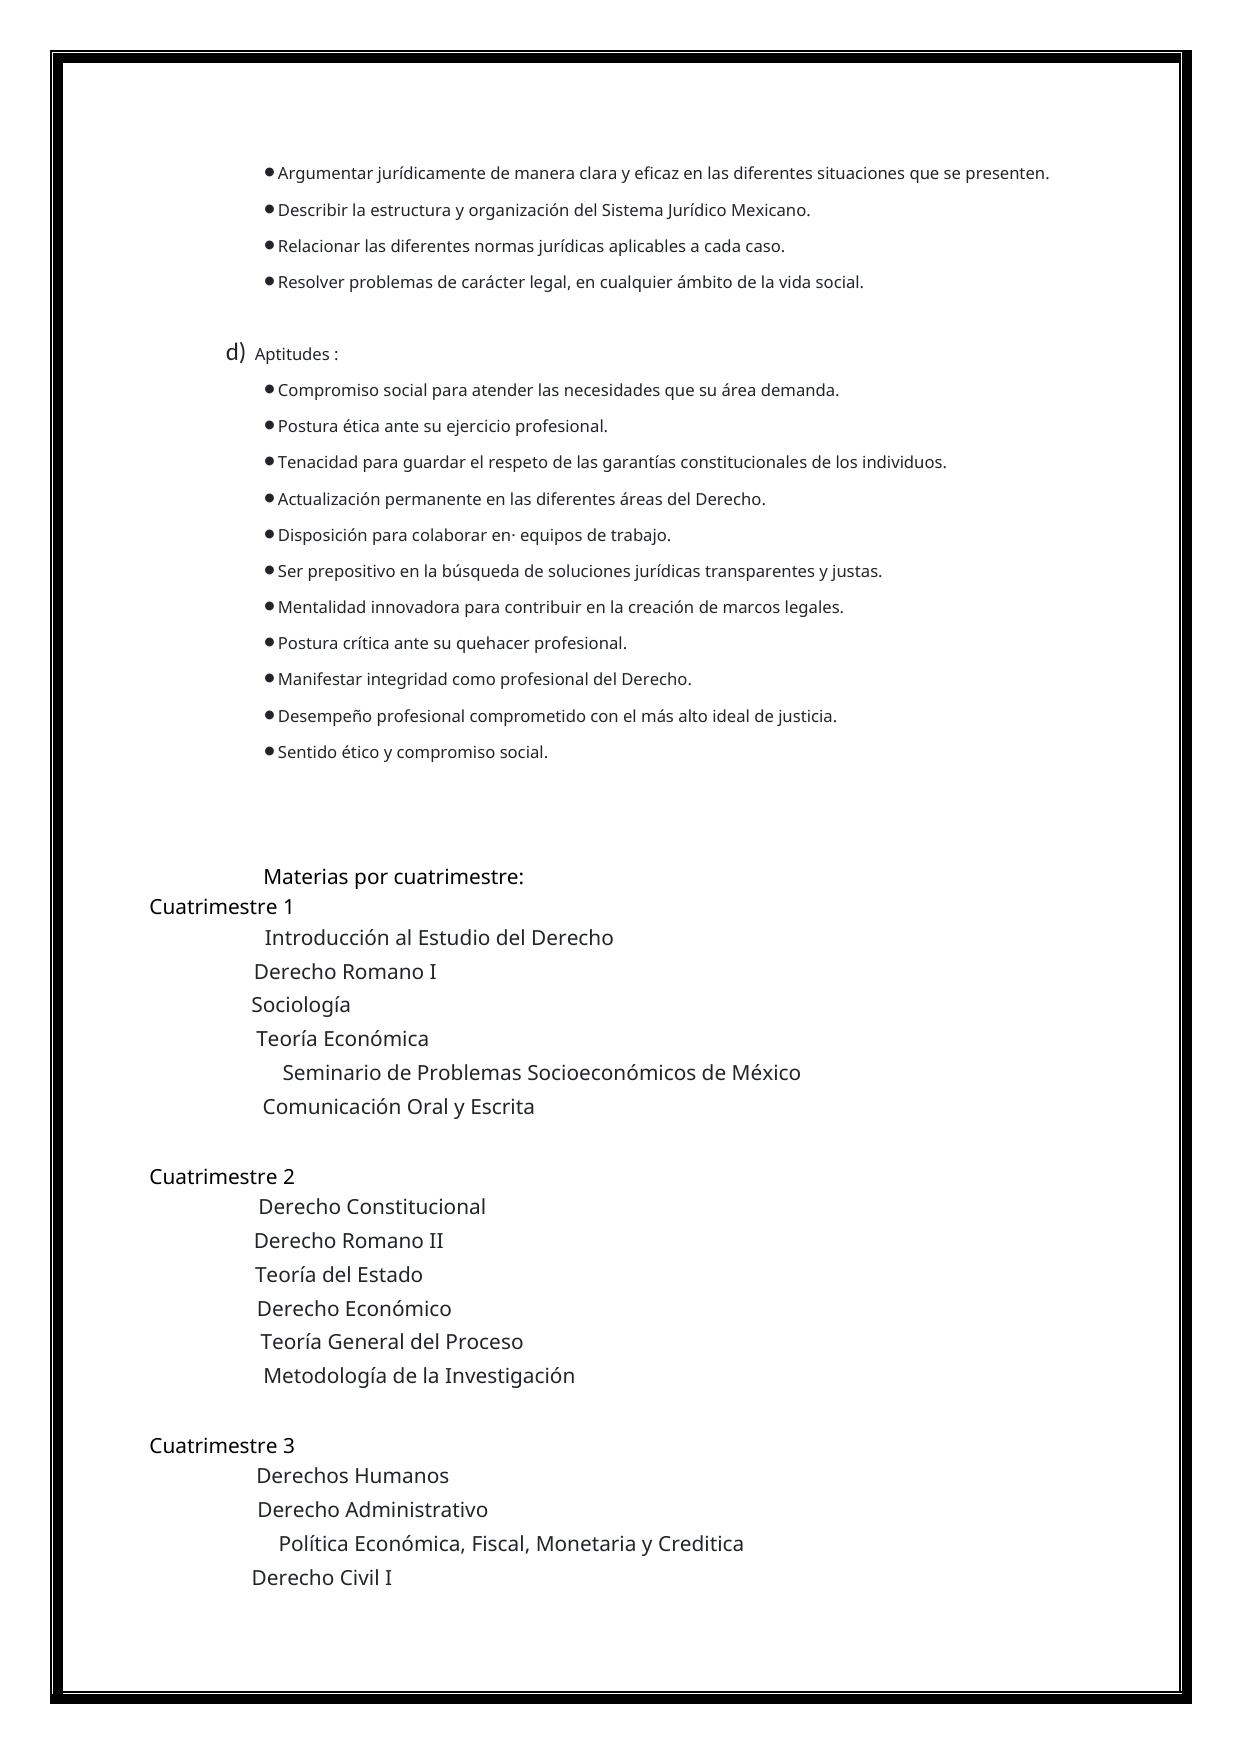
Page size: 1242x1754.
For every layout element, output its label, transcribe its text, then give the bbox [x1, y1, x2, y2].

list Manifestar integridad como profesional del Derecho. [263, 662, 1088, 692]
text Teoría del Estado [151, 1260, 1090, 1288]
text Cuatrimestre 3 [149, 1431, 1090, 1459]
text Materias por cuatrimestre: [263, 862, 1090, 890]
text Cuatrimestre 2 [149, 1162, 1090, 1190]
list Aptitudes : [226, 336, 1088, 367]
text Comunicación Oral y Escrita [151, 1092, 1090, 1120]
list Desempeño profesional comprometido con el más alto ideal de justicia. [263, 698, 1088, 728]
text Derecho Constitucional [151, 1192, 1090, 1221]
text Derecho Económico [151, 1294, 1090, 1322]
text Derecho Romano I [151, 957, 1090, 985]
text Cuatrimestre 1 [149, 892, 1090, 921]
list Relacionar las diferentes normas jurídicas aplicables a cada caso. [263, 228, 1088, 258]
text Teoría Económica [151, 1024, 1090, 1053]
text Teoría General del Proceso [151, 1327, 1090, 1356]
list Ser prepositivo en la búsqueda de soluciones jurídicas transparentes y justas. [263, 553, 1088, 584]
text Política Económica, Fiscal, Monetaria y Creditica [151, 1529, 1090, 1558]
text Introducción al Estudio del Derecho [151, 923, 1090, 952]
list Sentido ético y compromiso social. [263, 734, 1088, 764]
list Actualización permanente en las diferentes áreas del Derecho. [263, 481, 1088, 511]
text Derecho Civil I [151, 1563, 1090, 1591]
text Derechos Humanos [151, 1462, 1090, 1490]
list Mentalidad innovadora para contribuir en la creación de marcos legales. [263, 589, 1088, 620]
list Compromiso social para atender las necesidades que su área demanda. [263, 372, 1088, 403]
list Postura crítica ante su quehacer profesional. [263, 625, 1088, 656]
list Postura ética ante su ejercicio profesional. [263, 408, 1088, 439]
list Disposición para colaborar en· equipos de trabajo. [263, 517, 1088, 547]
text Derecho Romano II [151, 1226, 1090, 1254]
text Metodología de la Investigación [151, 1361, 1090, 1389]
list Describir la estructura y organización del Sistema Jurídico Mexicano. [263, 192, 1088, 222]
list Tenacidad para guardar el respeto de las garantías constitucionales de los individuos. [263, 445, 1088, 475]
list Argumentar jurídicamente de manera clara y eficaz en las diferentes situaciones que se presenten. [263, 156, 1088, 186]
list Resolver problemas de carácter legal, en cualquier ámbito de la vida social. [263, 264, 1088, 294]
text Seminario de Problemas Socioeconómicos de México [151, 1058, 1090, 1087]
text Sociología [151, 991, 1090, 1019]
text Derecho Administrativo [151, 1495, 1090, 1524]
